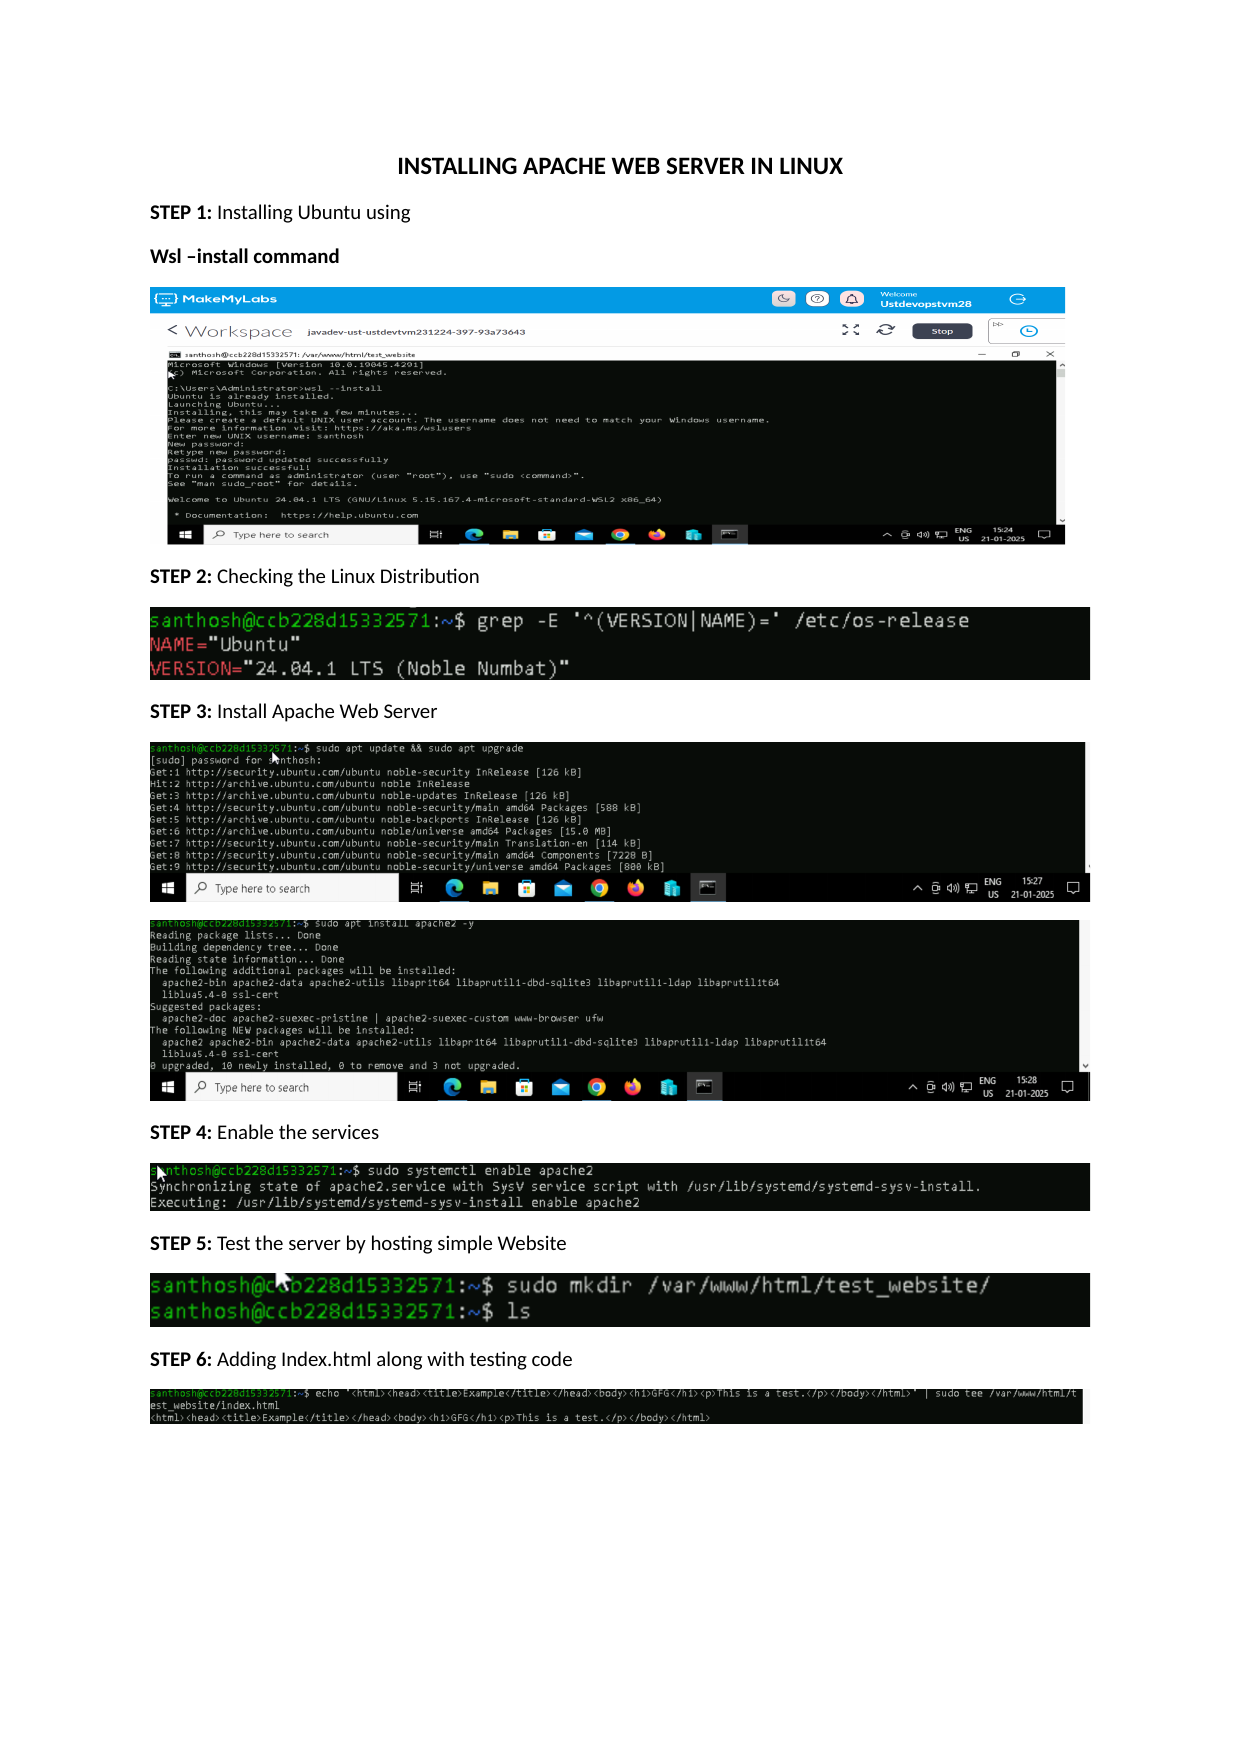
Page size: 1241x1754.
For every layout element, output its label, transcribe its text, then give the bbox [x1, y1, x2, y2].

text STEP 2: Checking the Linux Distribution [150, 563, 1090, 588]
text STEP 4: Enable the services [150, 1119, 1090, 1144]
picture [150, 742, 1091, 902]
picture [773, 291, 795, 306]
text INSTALLING APACHE WEB SERVER IN LINUX [150, 150, 1090, 181]
text STEP 1: Installing Ubuntu using [150, 199, 1090, 225]
picture [841, 291, 863, 306]
text STEP 3: Install Apache Web Server [150, 698, 1090, 724]
text STEP 5: Test the server by hosting simple Website [150, 1230, 1090, 1255]
picture [150, 1163, 1091, 1211]
picture [150, 1273, 1091, 1327]
picture [806, 291, 829, 306]
picture [150, 607, 1091, 680]
picture [150, 1389, 1091, 1424]
text Wsl –install command [150, 244, 1090, 269]
text STEP 6: Adding Index.html along with testing code [150, 1346, 1090, 1371]
picture [150, 920, 1091, 1101]
picture [150, 314, 1066, 545]
